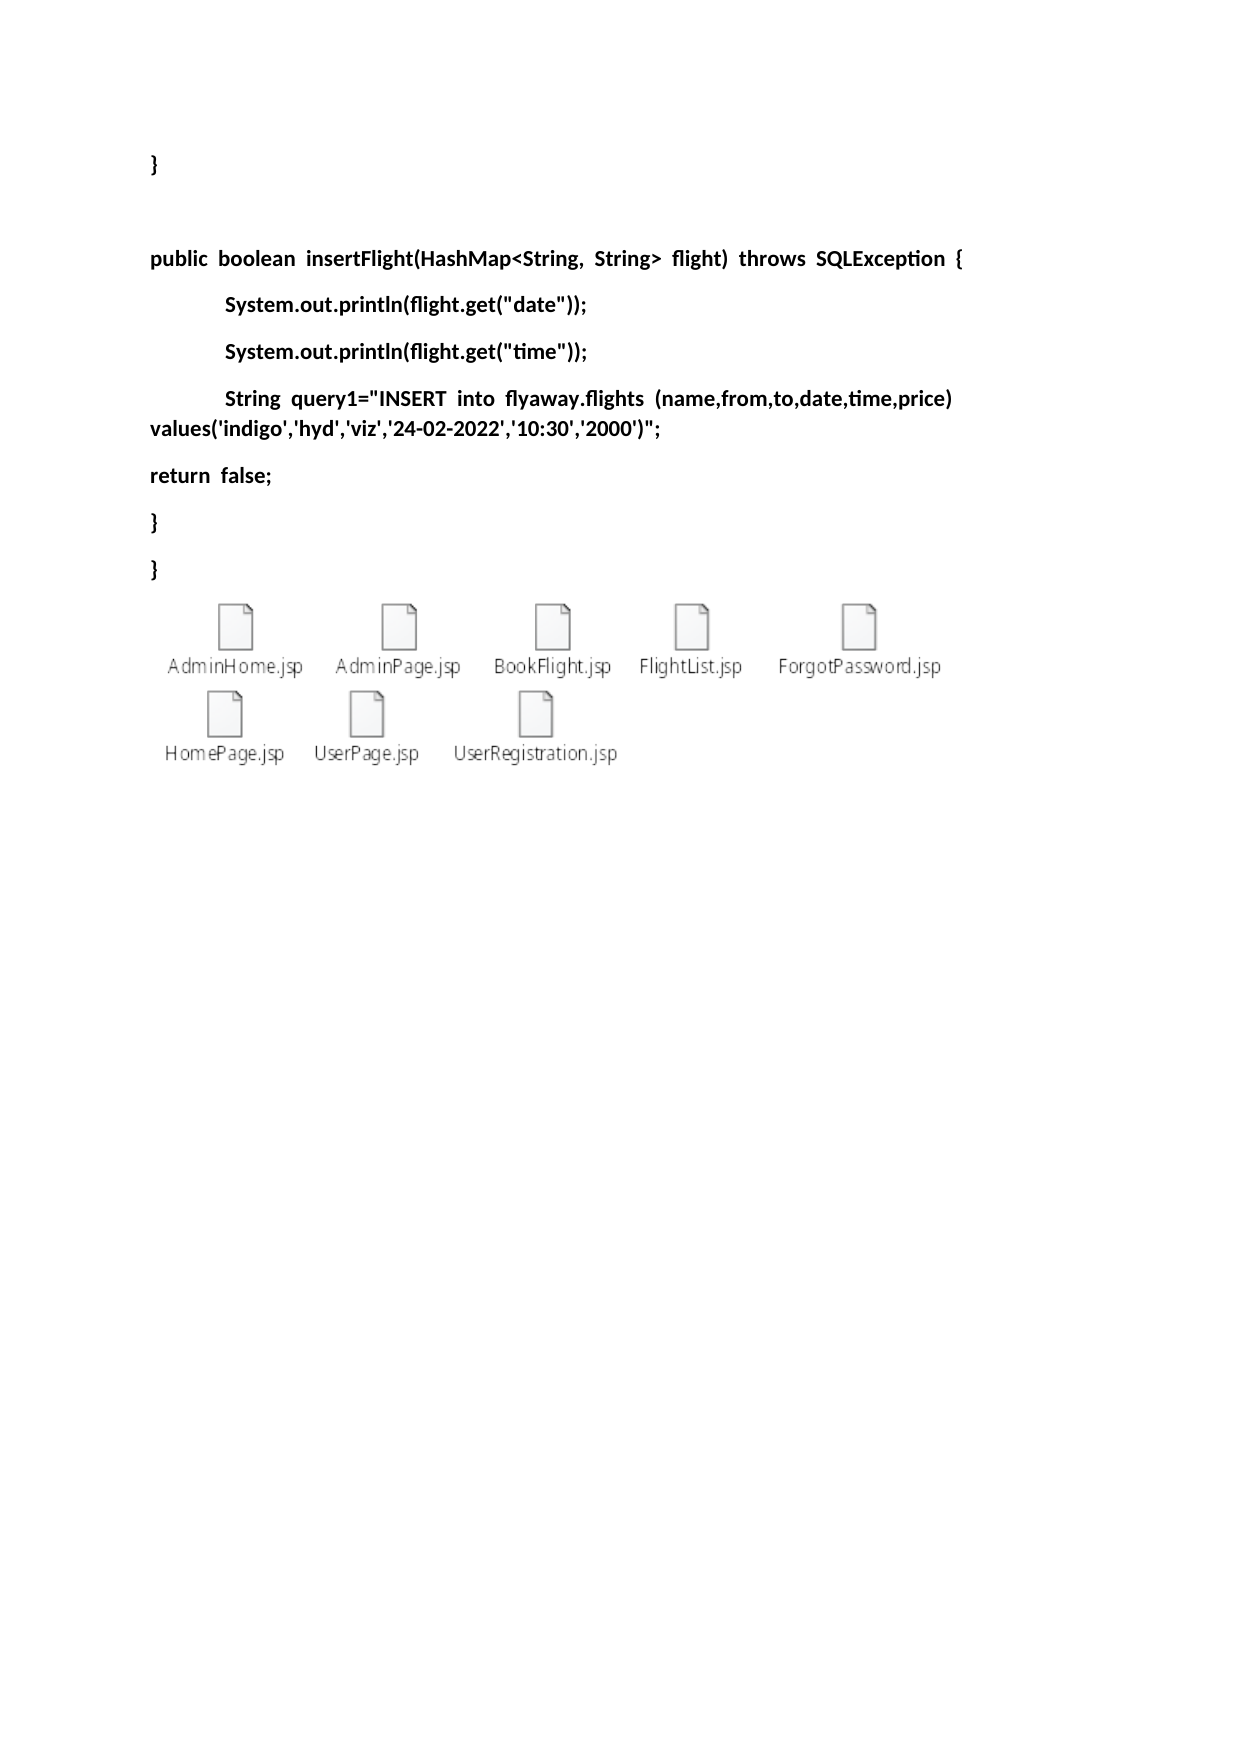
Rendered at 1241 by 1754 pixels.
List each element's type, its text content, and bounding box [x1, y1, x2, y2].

text } [150, 508, 1090, 536]
text System.out.println(flight.get("date")); [150, 291, 1090, 319]
text } [150, 150, 1090, 178]
text return false; [150, 461, 1090, 489]
text } [150, 555, 1090, 583]
text public boolean insertFlight(HashMap<String, String> flight) throws SQLException { [150, 244, 1090, 272]
text System.out.println(flight.get("time")); [150, 337, 1090, 366]
text String query1="INSERT into flyaway.flights (name,from,to,date,time,price) values('indigo','hyd','viz','24-02-2022','10:30','2000')"; [150, 384, 1090, 443]
